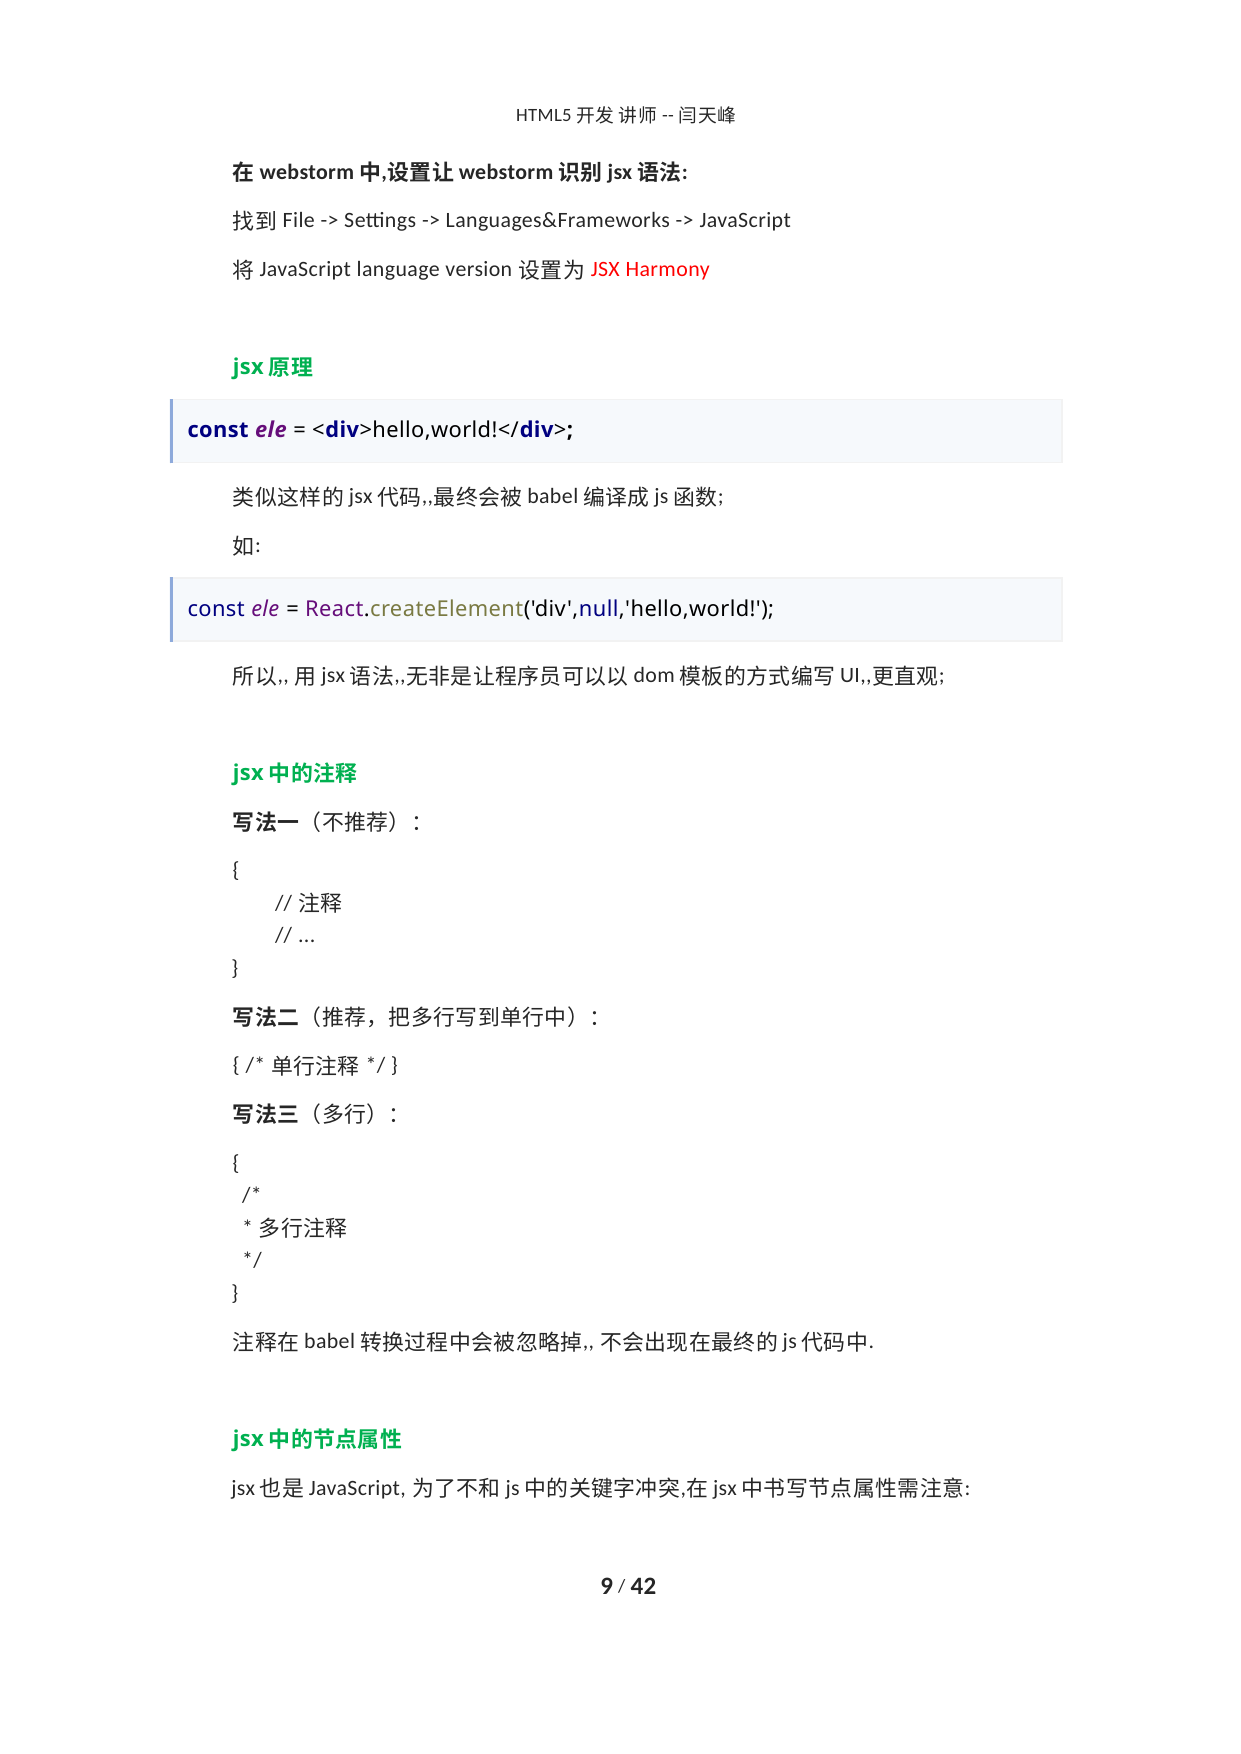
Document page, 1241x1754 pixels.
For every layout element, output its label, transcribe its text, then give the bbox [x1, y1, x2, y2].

text 在webstorm中,设置让webstorm识别jsx语法: [187, 155, 1053, 187]
text jsx也是JavaScript, 为了不和js中的关键字冲突,在jsx中书写节点属性需注意: [231, 1471, 1053, 1503]
text { /* 单行注释 */ } [187, 1048, 1053, 1081]
text 注释在babel转换过程中会被忽略掉,, 不会出现在最终的js代码中. [187, 1324, 1053, 1357]
text 写法一（不推荐）： [187, 804, 1053, 837]
text 如: [187, 528, 1053, 561]
text 将JavaScript language version 设置为 JSX Harmony [187, 252, 1053, 285]
text { /* * 多行注释 */ } [231, 1146, 1053, 1308]
text 所以,, 用jsx语法,,无非是让程序员可以以dom模板的方式编写UI,,更直观; [187, 658, 1053, 691]
text 写法三（多行）： [187, 1097, 1053, 1129]
text 类似这样的jsx代码,,最终会被babel编译成js函数; [187, 480, 1053, 512]
text 写法二（推荐，把多行写到单行中）： [187, 999, 1053, 1032]
text 找到 File -> Settings -> Languages&Frameworks -> JavaScript [187, 204, 1053, 236]
subtitle jsx原理 [233, 350, 1053, 382]
subtitle jsx中的节点属性 [233, 1422, 1053, 1454]
text { // 注释 // ... } [231, 853, 1053, 983]
text const ele = <div>hello,world!</div>; [173, 400, 1061, 462]
text const ele = React.createElement('div',null,'hello,world!'); [173, 579, 1061, 640]
subtitle jsx中的注释 [233, 756, 1053, 788]
